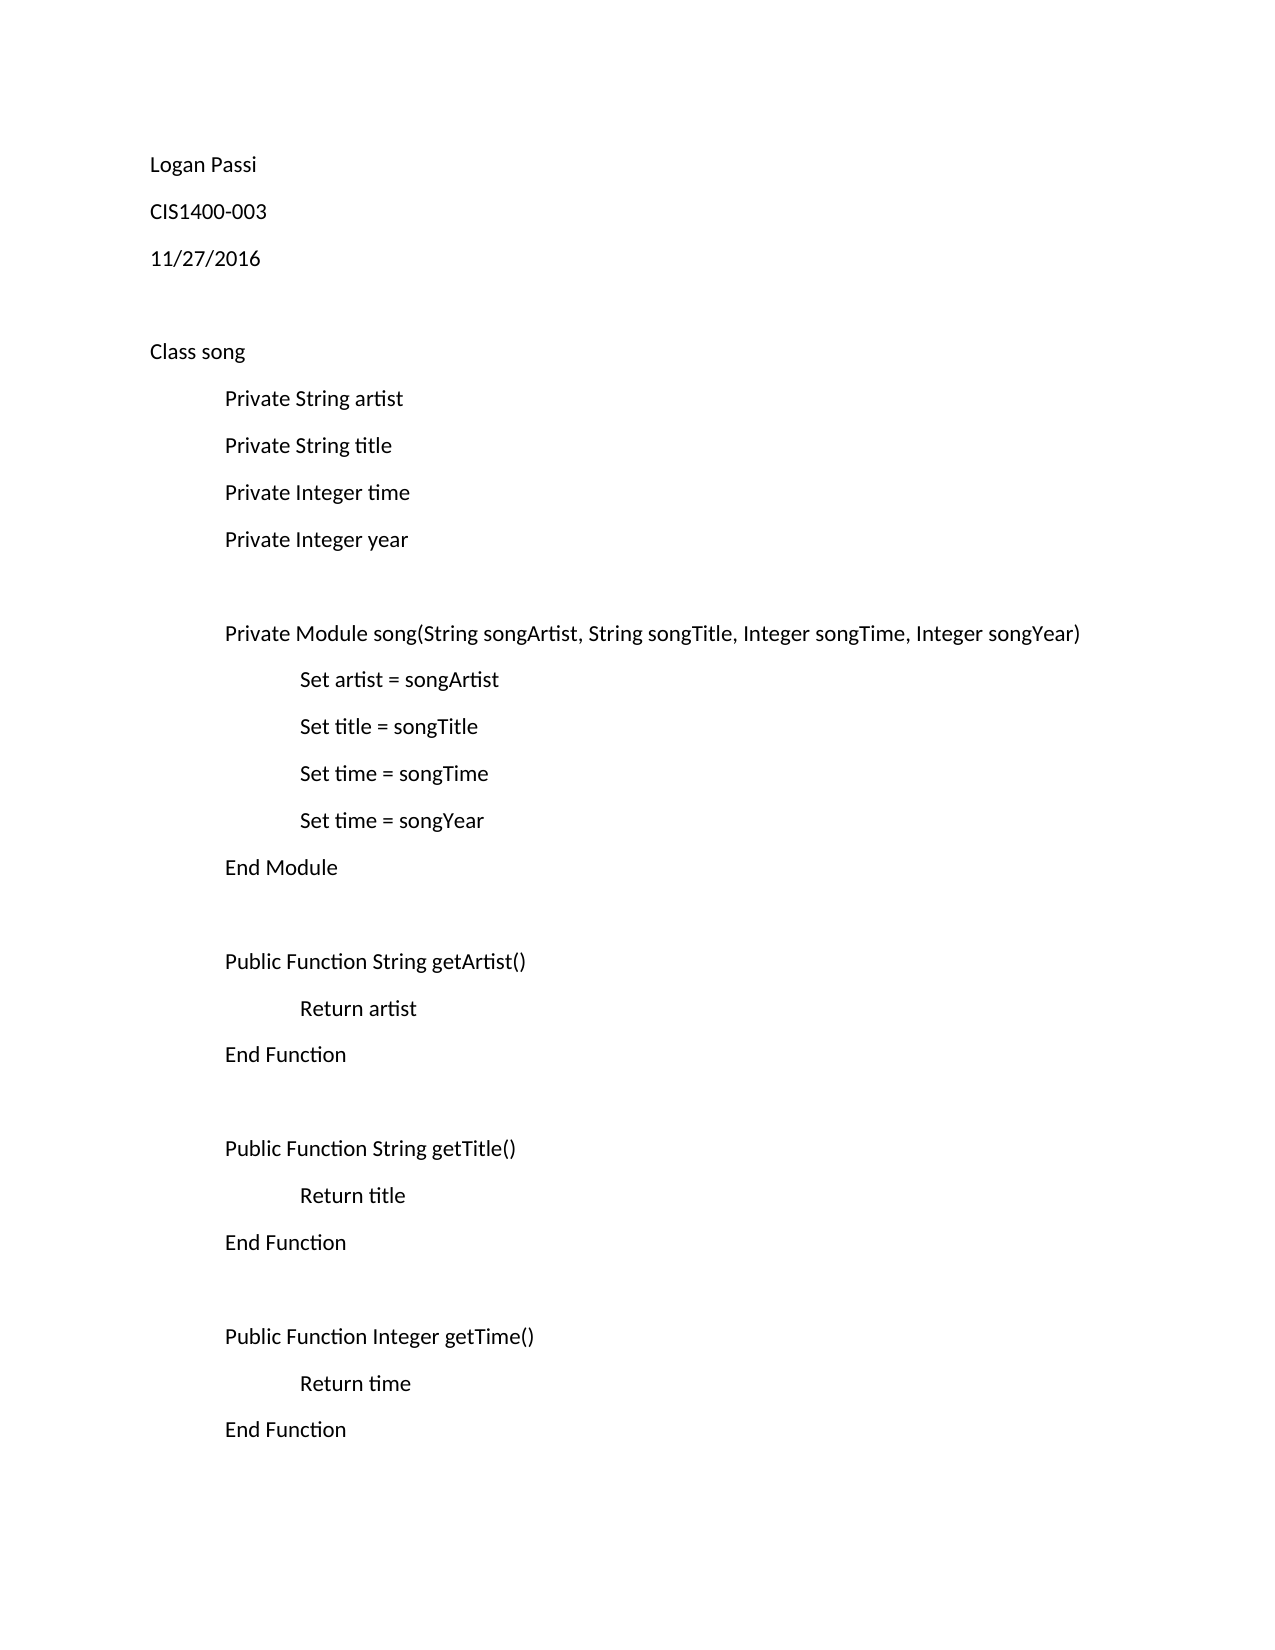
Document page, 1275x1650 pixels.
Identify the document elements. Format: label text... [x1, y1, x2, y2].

text Logan Passi [150, 150, 1125, 178]
text End Module [150, 853, 1125, 881]
text Private Integer year [150, 525, 1125, 553]
text Return artist [150, 994, 1125, 1022]
text Set title = songTitle [150, 712, 1125, 741]
text Public Function Integer getTime() [150, 1322, 1125, 1350]
text End Function [150, 1228, 1125, 1256]
text Private String title [150, 431, 1125, 459]
text Set time = songTime [150, 759, 1125, 787]
text Public Function String getArtist() [150, 947, 1125, 975]
text Return title [150, 1181, 1125, 1209]
text Set time = songYear [150, 806, 1125, 834]
text Public Function String getTitle() [150, 1134, 1125, 1162]
text Private String artist [150, 384, 1125, 412]
text End Function [150, 1041, 1125, 1069]
text Set artist = songArtist [150, 666, 1125, 694]
text Private Module song(String songArtist, String songTitle, Integer songTime, Integer songYear) [150, 619, 1125, 647]
text CIS1400-003 [150, 197, 1125, 225]
text Return time [150, 1369, 1125, 1397]
text End Function [150, 1416, 1125, 1444]
text Private Integer time [150, 478, 1125, 506]
text 11/27/2016 [150, 244, 1125, 272]
text Class song [150, 337, 1125, 366]
